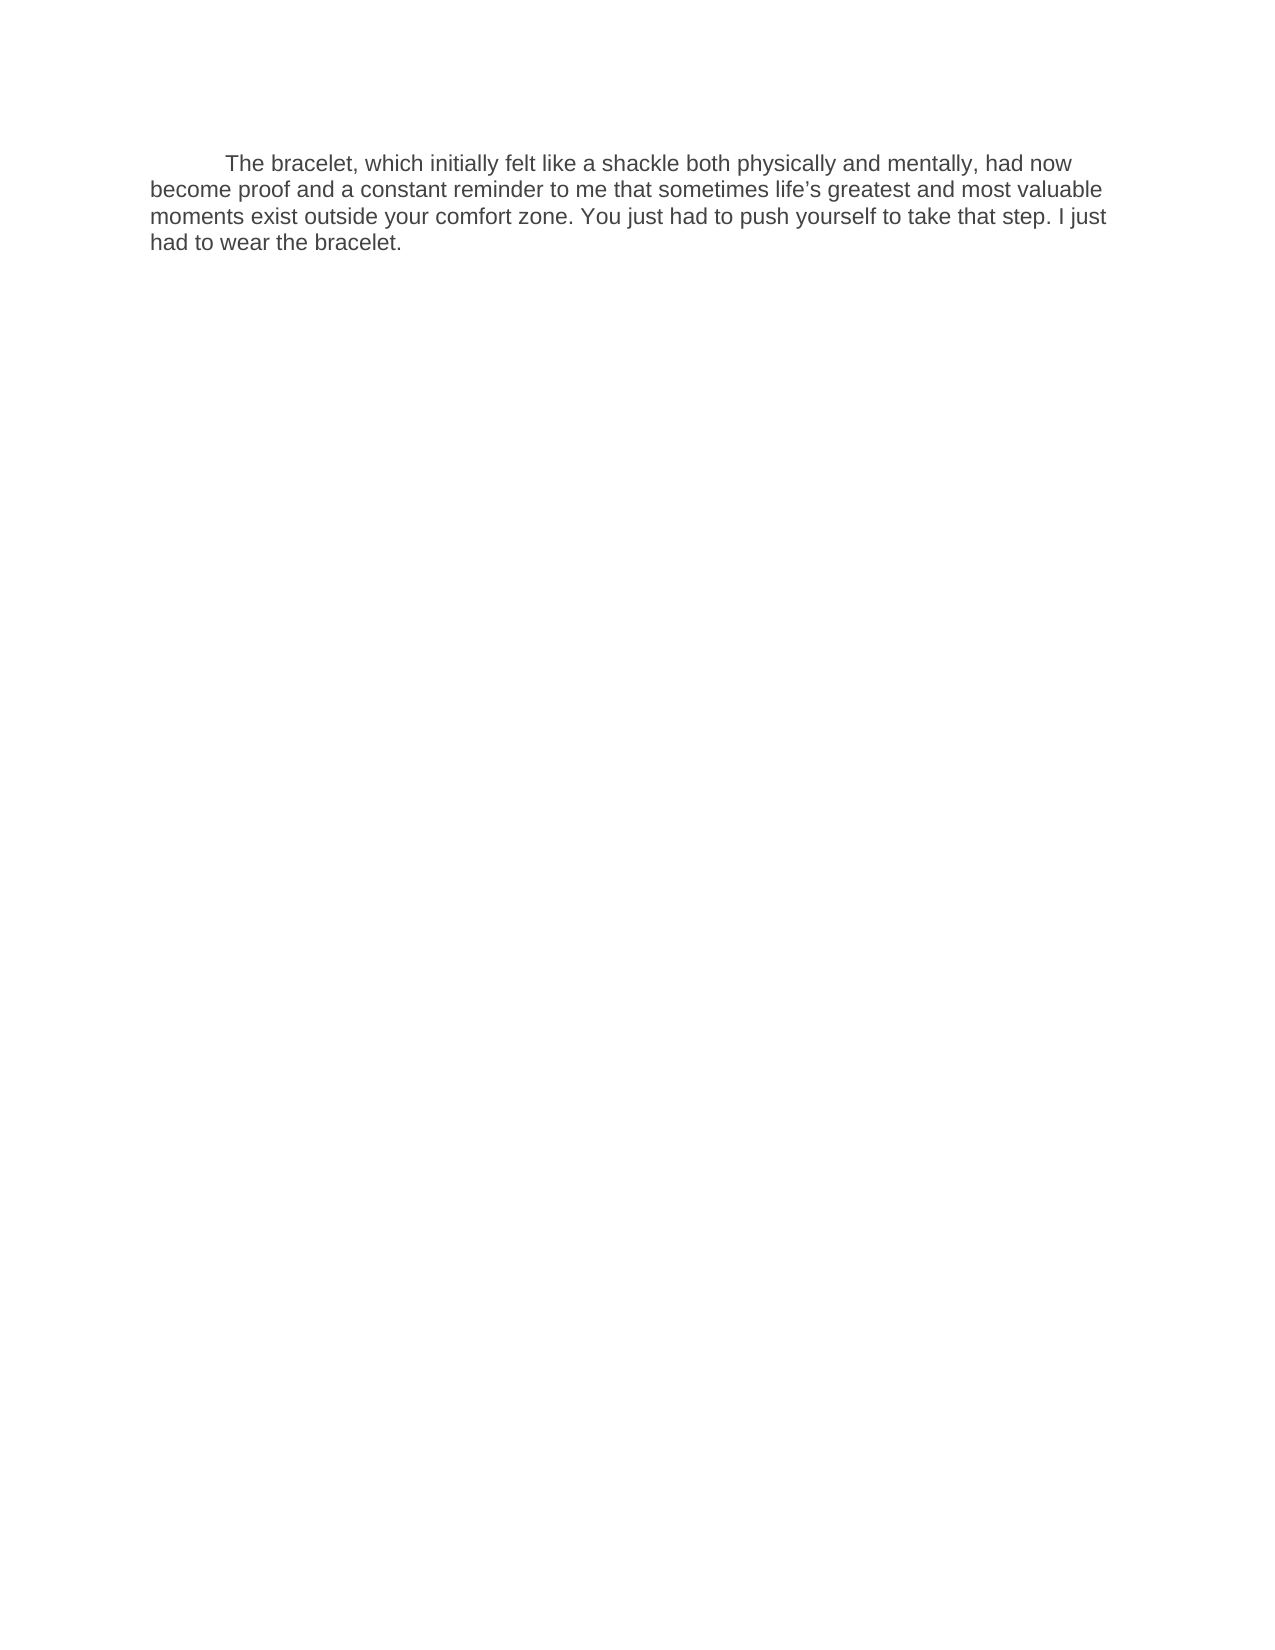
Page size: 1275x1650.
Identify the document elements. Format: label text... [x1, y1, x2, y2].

text The bracelet, which initially felt like a shackle both physically and mentally, had now become proof and a constant reminder to me that sometimes life’s greatest and most valuable moments exist outside your comfort zone. You just had to push yourself to take that step. I just had to wear the bracelet. [150, 150, 1125, 255]
